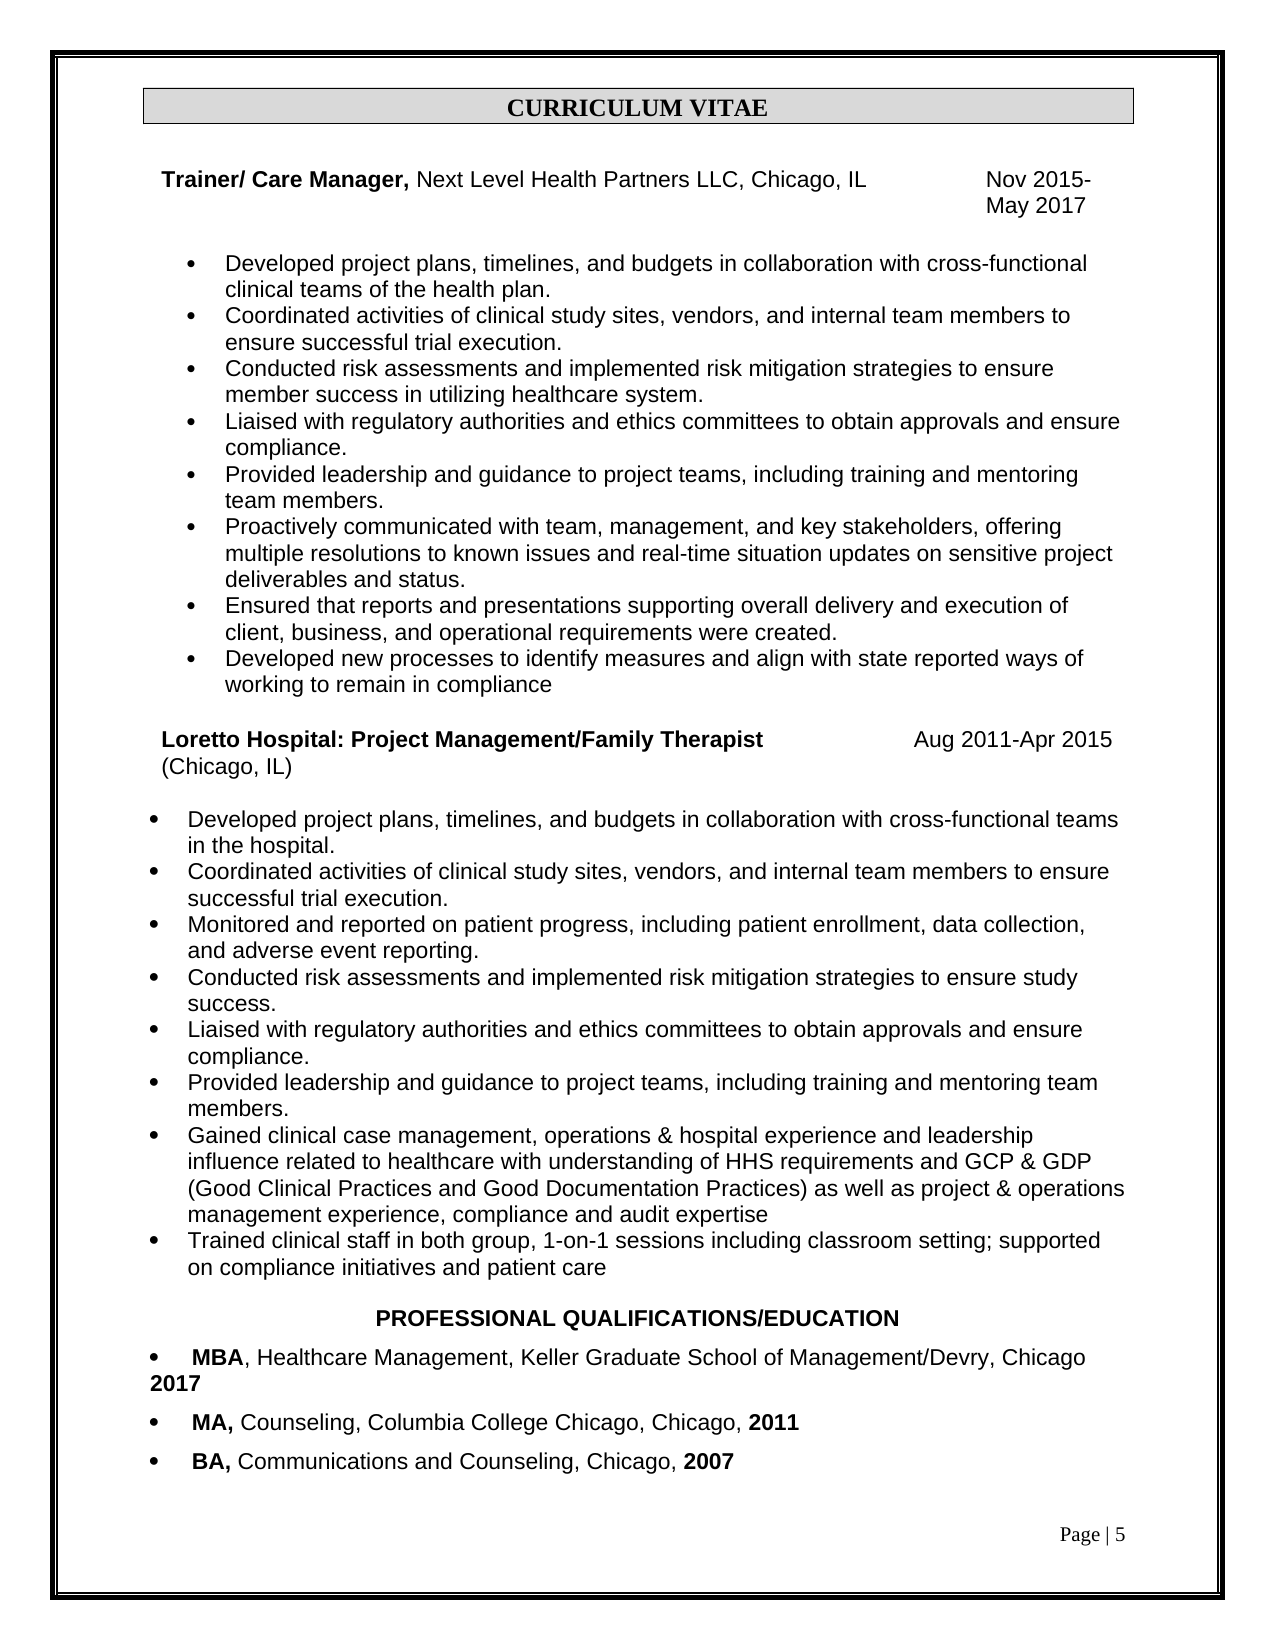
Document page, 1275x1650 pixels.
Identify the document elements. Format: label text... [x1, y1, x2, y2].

list Developed project plans, timelines, and budgets in collaboration with cross-functional teams in the hospital. [150, 806, 1125, 858]
list Coordinated activities of clinical study sites, vendors, and internal team members to ensure successful trial execution. [187, 302, 1125, 355]
list Ensured that reports and presentations supporting overall delivery and execution of client, business, and operational requirements were created. [187, 592, 1125, 645]
list Provided leadership and guidance to project teams, including training and mentoring team members. [187, 461, 1125, 513]
table_header Loretto Hospital: Project Management/Family Therapist (Chicago, IL) [150, 726, 902, 806]
table_header Trainer/ Care Manager, Next Level Health Partners LLC, Chicago, IL [150, 166, 974, 221]
list MBA, Healthcare Management, Keller Graduate School of Management/Devry, Chicago 2017 [150, 1344, 1125, 1396]
list Gained clinical case management, operations & hospital experience and leadership influence related to healthcare with understanding of HHS requirements and GCP & GDP (Good Clinical Practices and Good Documentation Practices) as well as project & operations management experience, compliance and audit expertise [150, 1122, 1125, 1227]
list Provided leadership and guidance to project teams, including training and mentoring team members. [150, 1069, 1125, 1122]
list Trained clinical staff in both group, 1-on-1 sessions including classroom setting; supported on compliance initiatives and patient care [150, 1227, 1125, 1280]
list Monitored and reported on patient progress, including patient enrollment, data collection, and adverse event reporting. [150, 911, 1125, 964]
list Liaised with regulatory authorities and ethics committees to obtain approvals and ensure compliance. [150, 1016, 1125, 1069]
list Conducted risk assessments and implemented risk mitigation strategies to ensure study success. [150, 964, 1125, 1016]
list Developed project plans, timelines, and budgets in collaboration with cross-functional clinical teams of the health plan. [187, 250, 1125, 302]
list Proactively communicated with team, management, and key stakeholders, offering multiple resolutions to known issues and real-time situation updates on sensitive project deliverables and status. [187, 513, 1125, 592]
list BA, Communications and Counseling, Chicago, 2007 [150, 1448, 1125, 1474]
table_header Nov 2015-May 2017 [974, 166, 1124, 221]
list Liaised with regulatory authorities and ethics committees to obtain approvals and ensure compliance. [187, 408, 1125, 461]
list Developed new processes to identify measures and align with state reported ways of working to remain in compliance [187, 645, 1125, 698]
list Coordinated activities of clinical study sites, vendors, and internal team members to ensure successful trial execution. [150, 858, 1125, 911]
list MA, Counseling, Columbia College Chicago, Chicago, 2011 [150, 1409, 1125, 1435]
table_header Aug 2011-Apr 2015 [903, 726, 1125, 806]
list Conducted risk assessments and implemented risk mitigation strategies to ensure member success in utilizing healthcare system. [187, 355, 1125, 408]
text PROFESSIONAL QUALIFICATIONS/EDUCATION [150, 1305, 1125, 1331]
